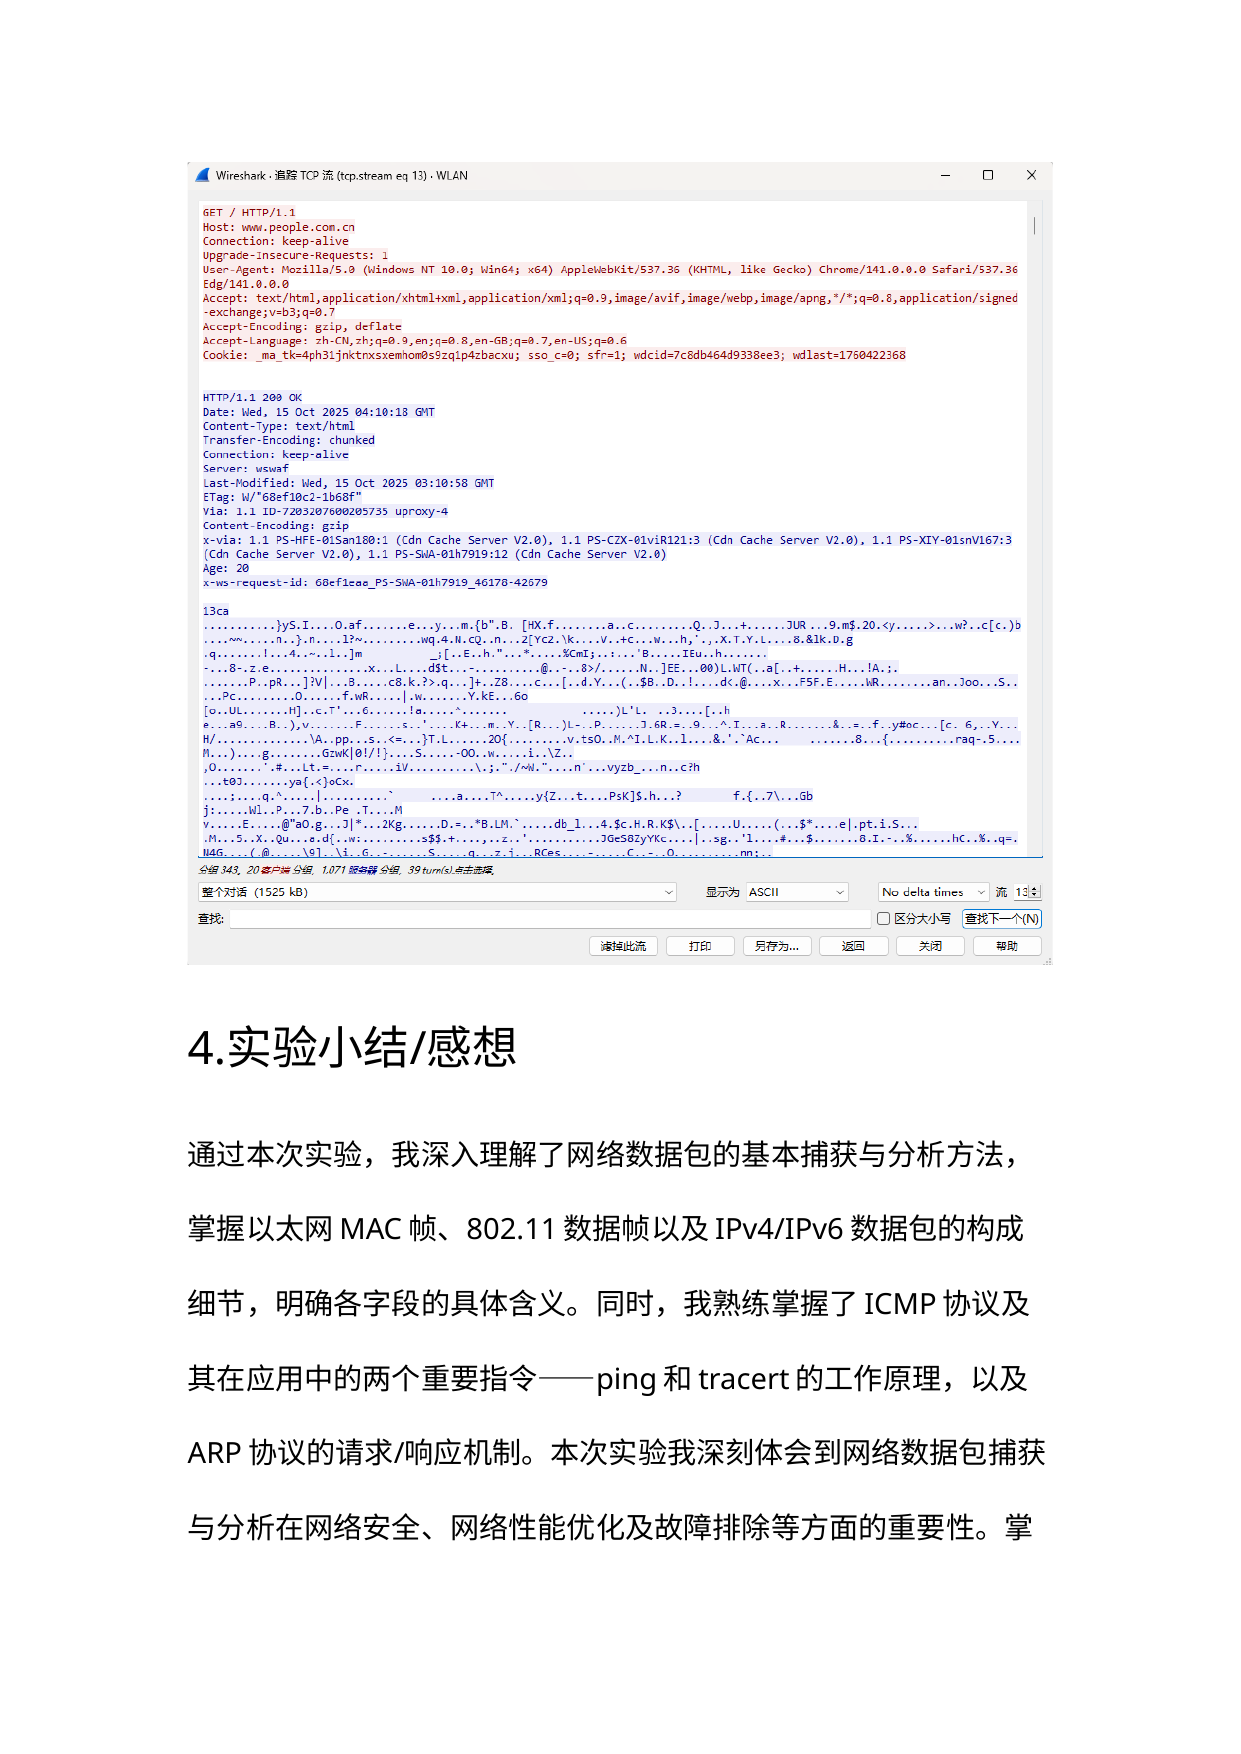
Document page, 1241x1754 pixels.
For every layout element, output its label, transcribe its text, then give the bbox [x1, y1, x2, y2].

text 4.实验小结/感想 [187, 996, 1053, 1093]
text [187, 1120, 1053, 1558]
picture [187, 162, 1053, 965]
